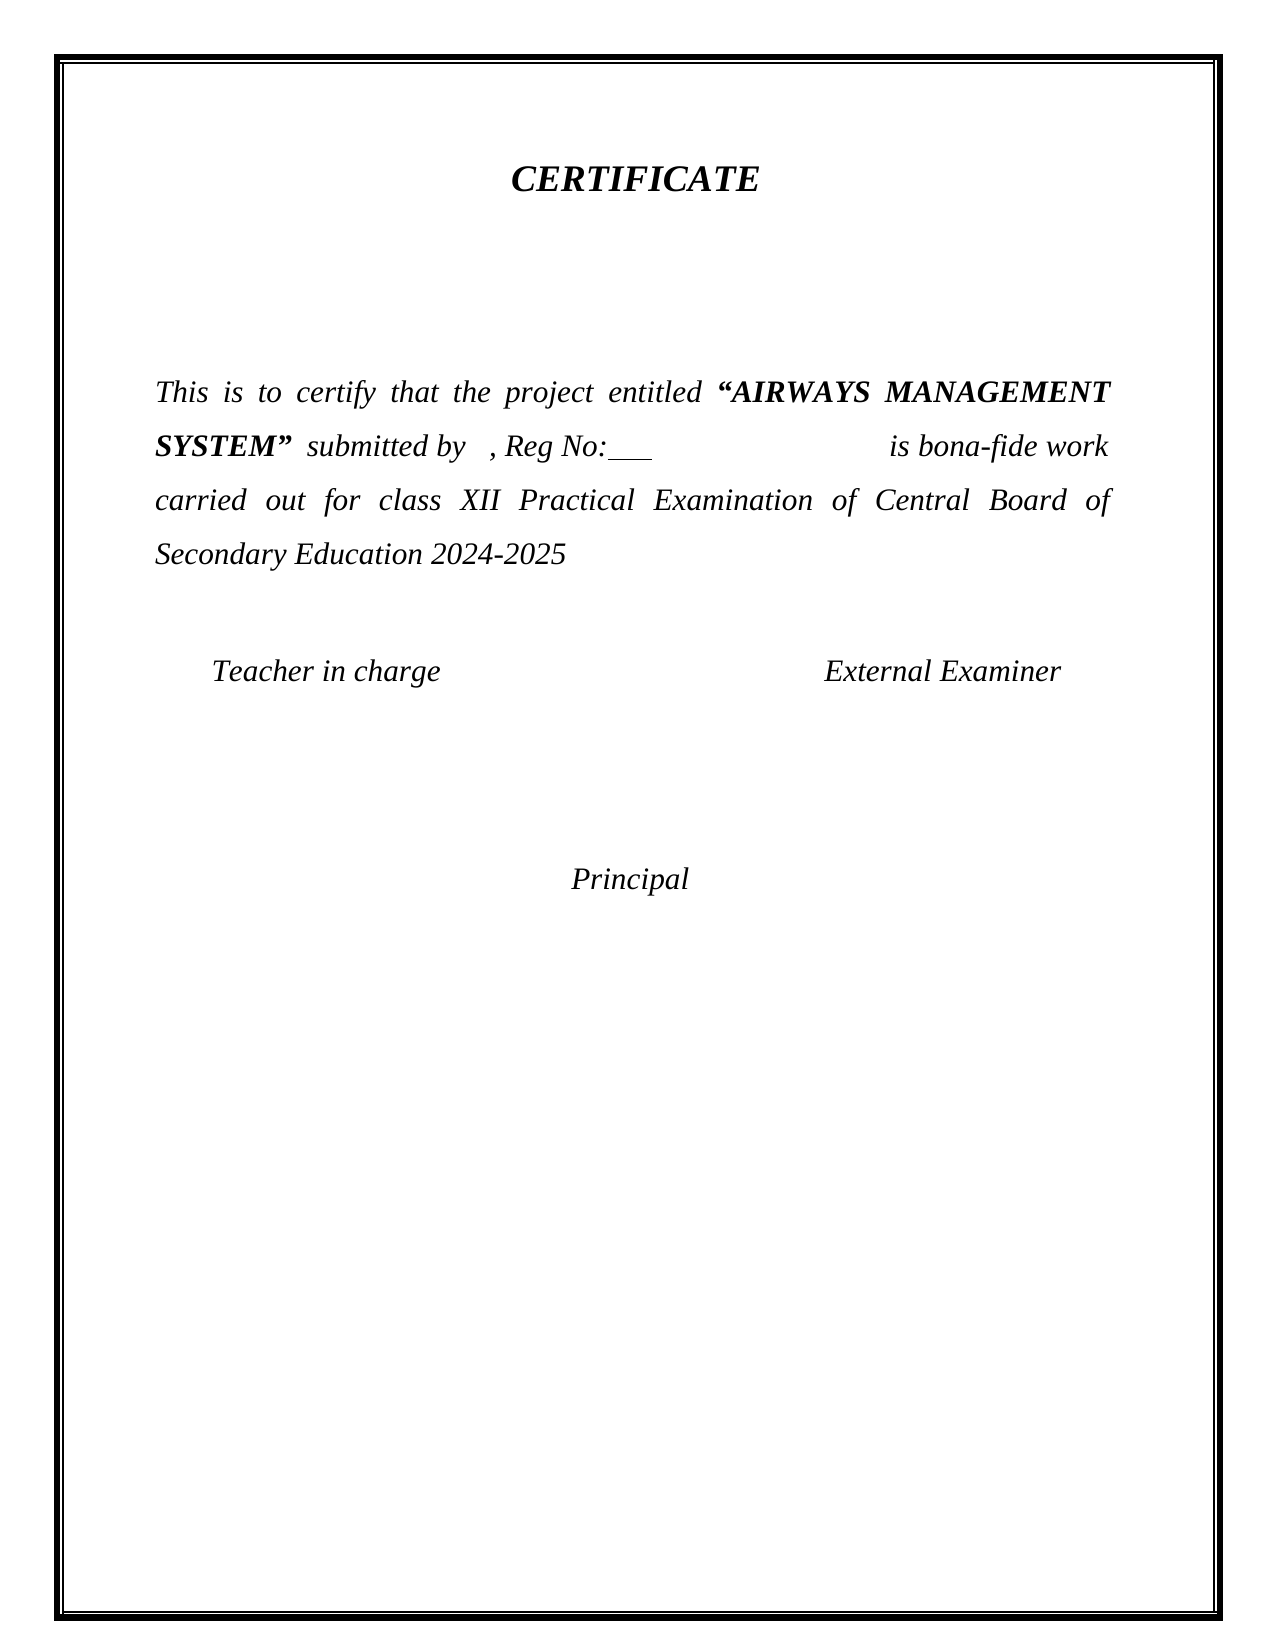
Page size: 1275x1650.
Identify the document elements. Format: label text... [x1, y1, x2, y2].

text Principal [149, 860, 1113, 896]
text CERTIFICATE [160, 156, 1115, 199]
text Teacher in charge External Examiner [131, 652, 1144, 688]
text This is to certify that the project entitled “AIRWAYS MANAGEMENT SYSTEM” submitted by , Reg No: is bona-fide work carried out for class XII Practical Examination of Central Board of Secondary Education 2024-2025 [155, 374, 1113, 571]
